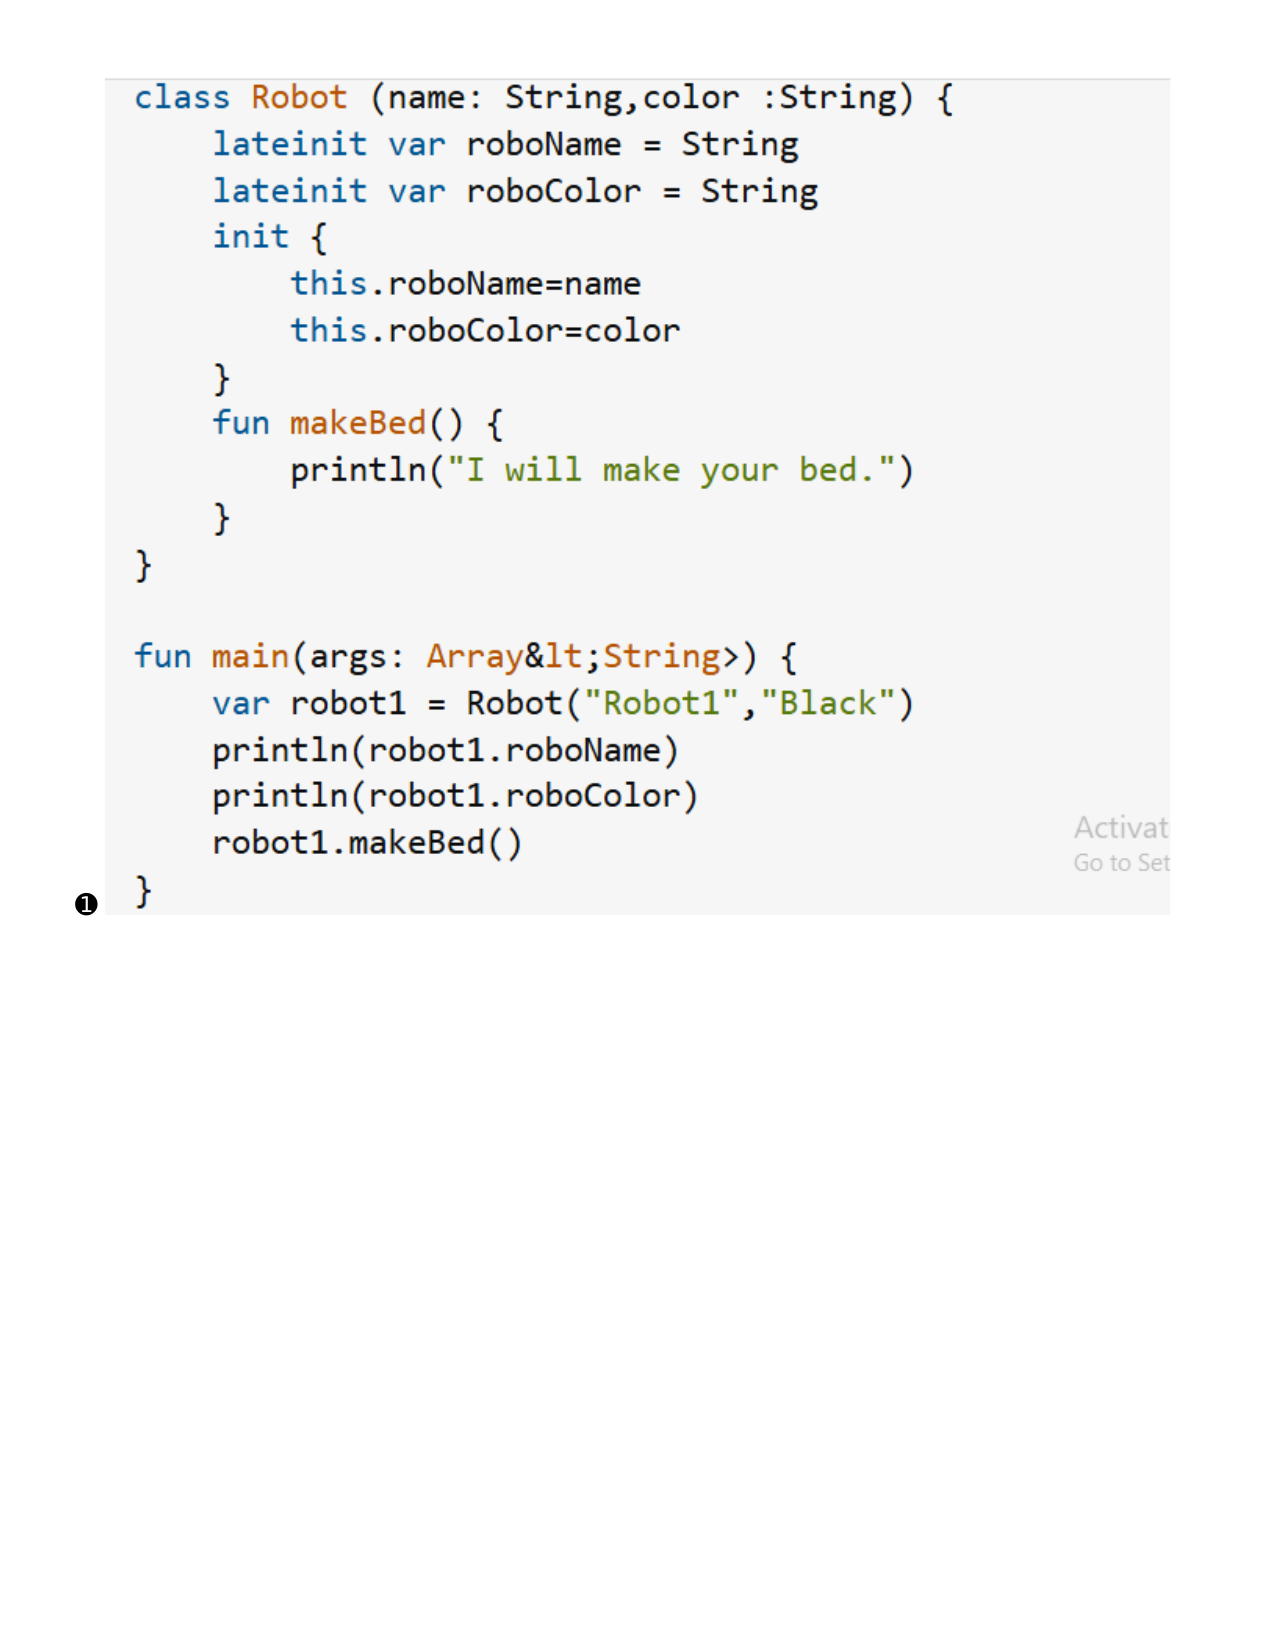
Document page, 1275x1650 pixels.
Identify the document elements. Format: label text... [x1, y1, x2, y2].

picture [104, 75, 1171, 915]
